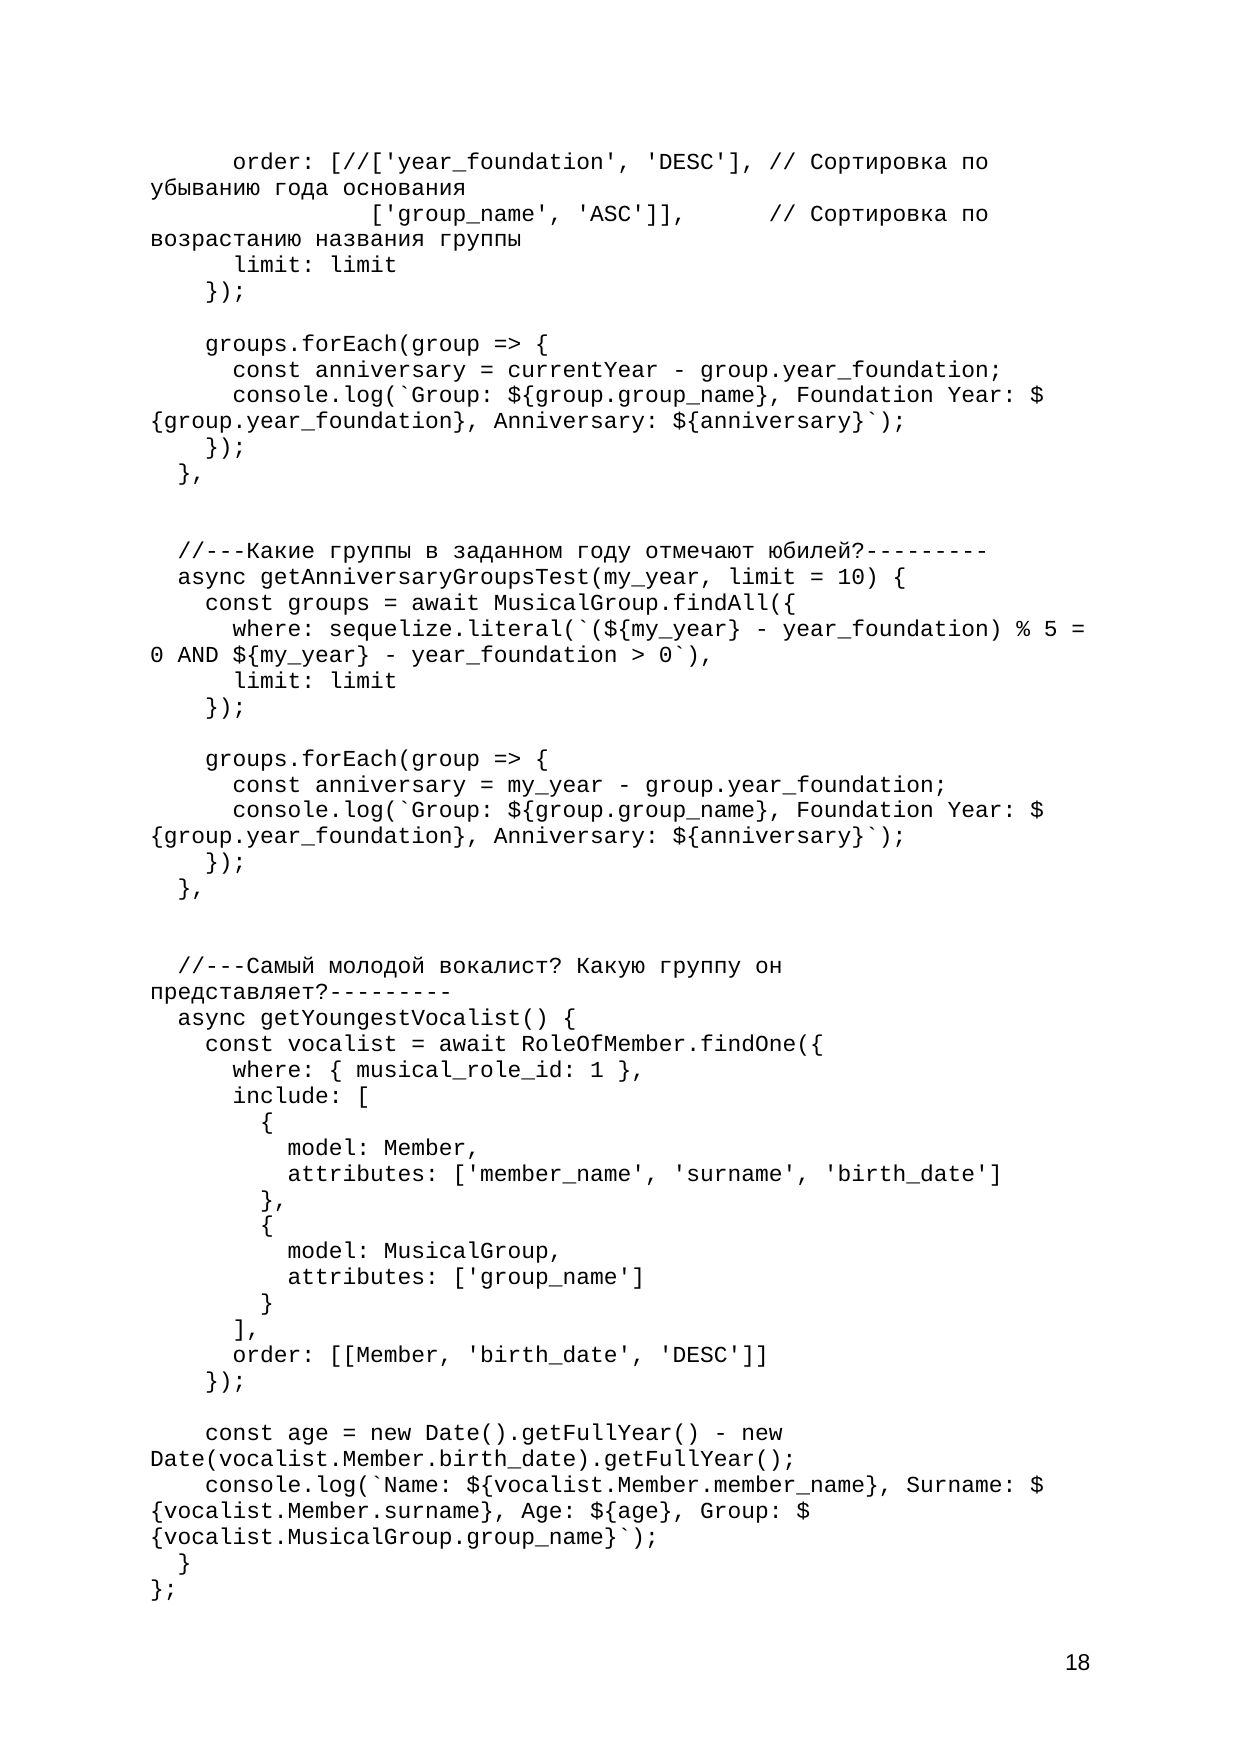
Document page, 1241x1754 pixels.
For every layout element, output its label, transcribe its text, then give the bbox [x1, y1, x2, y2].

text const anniversary = my_year - group.year_foundation; [150, 773, 1090, 799]
text groups.forEach(group => { [150, 747, 1090, 773]
text }); [150, 851, 1090, 877]
text ], [150, 1318, 1090, 1343]
text //---Какие группы в заданном году отмечают юбилей?--------- [150, 539, 1090, 565]
text } [150, 1551, 1090, 1577]
text include: [ [150, 1084, 1090, 1110]
text async getAnniversaryGroupsTest(my_year, limit = 10) { [150, 565, 1090, 591]
text order: [[Member, 'birth_date', 'DESC']] [150, 1343, 1090, 1369]
text }); [150, 695, 1090, 721]
text ['group_name', 'ASC']], // Сортировка по возрастанию названия группы [150, 202, 1090, 254]
text where: sequelize.literal(`(${my_year} - year_foundation) % 5 = 0 AND ${my_year} - year_foundation > 0`), [150, 617, 1090, 669]
text attributes: ['member_name', 'surname', 'birth_date'] [150, 1162, 1090, 1188]
text model: MusicalGroup, [150, 1240, 1090, 1266]
text async getYoungestVocalist() { [150, 1006, 1090, 1032]
text order: [//['year_foundation', 'DESC'], // Сортировка по убыванию года основания [150, 150, 1090, 202]
text const anniversary = currentYear - group.year_foundation; [150, 358, 1090, 384]
text attributes: ['group_name'] [150, 1266, 1090, 1292]
text console.log(`Name: ${vocalist.Member.member_name}, Surname: ${vocalist.Member.surname}, Age: ${age}, Group: ${vocalist.MusicalGroup.group_name}`); [150, 1473, 1090, 1551]
text }); [150, 280, 1090, 306]
text console.log(`Group: ${group.group_name}, Foundation Year: ${group.year_foundation}, Anniversary: ${anniversary}`); [150, 384, 1090, 436]
text }); [150, 1369, 1090, 1395]
text model: Member, [150, 1136, 1090, 1162]
text limit: limit [150, 669, 1090, 695]
text { [150, 1110, 1090, 1136]
text }); [150, 436, 1090, 462]
text }; [150, 1577, 1090, 1603]
text const vocalist = await RoleOfMember.findOne({ [150, 1032, 1090, 1058]
text }, [150, 462, 1090, 488]
text } [150, 1292, 1090, 1318]
text }, [150, 1188, 1090, 1214]
text console.log(`Group: ${group.group_name}, Foundation Year: ${group.year_foundation}, Anniversary: ${anniversary}`); [150, 799, 1090, 851]
text limit: limit [150, 254, 1090, 280]
text { [150, 1214, 1090, 1240]
text }, [150, 877, 1090, 903]
text groups.forEach(group => { [150, 332, 1090, 358]
text //---Самый молодой вокалист? Какую группу он представляет?--------- [150, 954, 1090, 1006]
text const groups = await MusicalGroup.findAll({ [150, 591, 1090, 617]
text const age = new Date().getFullYear() - new Date(vocalist.Member.birth_date).getFullYear(); [150, 1421, 1090, 1473]
text where: { musical_role_id: 1 }, [150, 1058, 1090, 1084]
